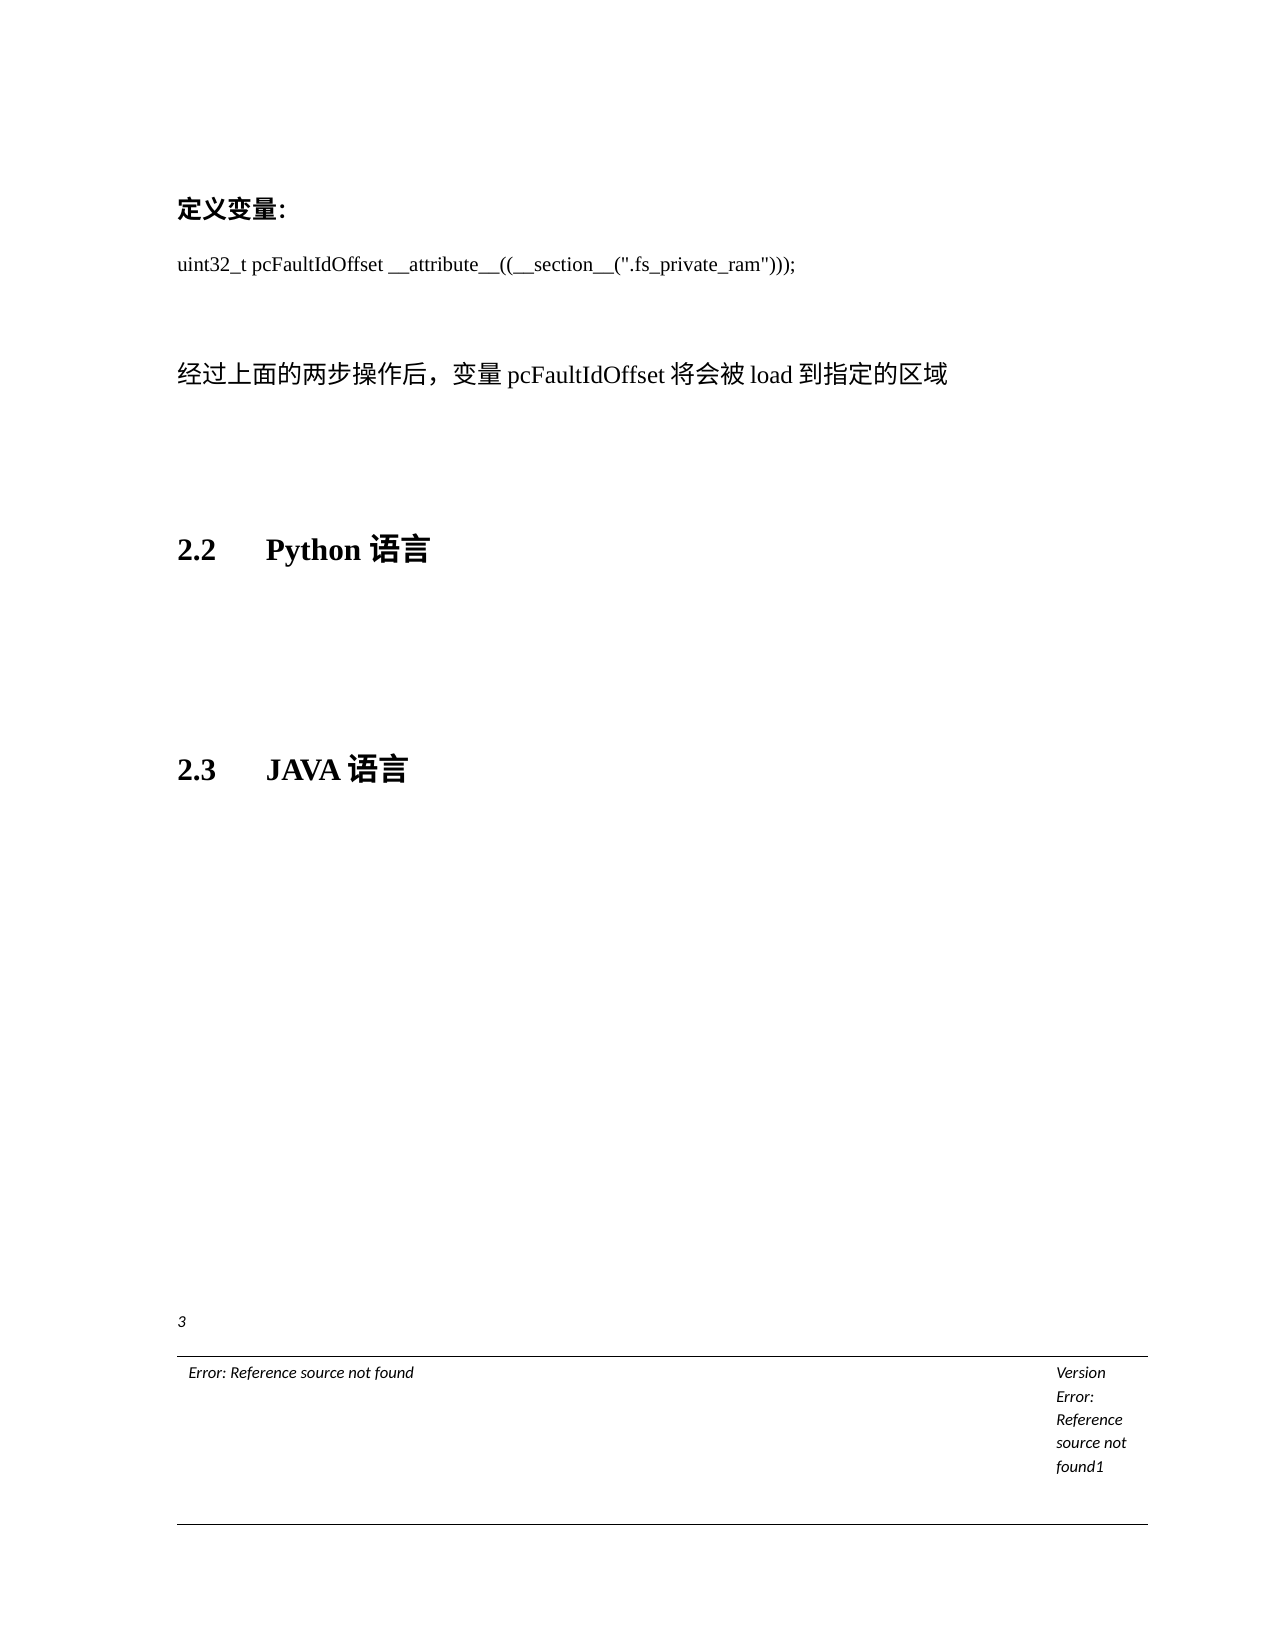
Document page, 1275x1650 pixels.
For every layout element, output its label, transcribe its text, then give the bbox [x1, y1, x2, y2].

text uint32_t pcFaultIdOffset __attribute__((__section__(".fs_private_ram"))); [177, 252, 1157, 276]
text 定义变量： [177, 189, 1157, 226]
subtitle Python 语言 [177, 524, 1157, 570]
subtitle JAVA语言 [177, 744, 1157, 789]
text 经过上面的两步操作后，变量pcFaultIdOffset将会被load到指定的区域 [177, 354, 1157, 391]
